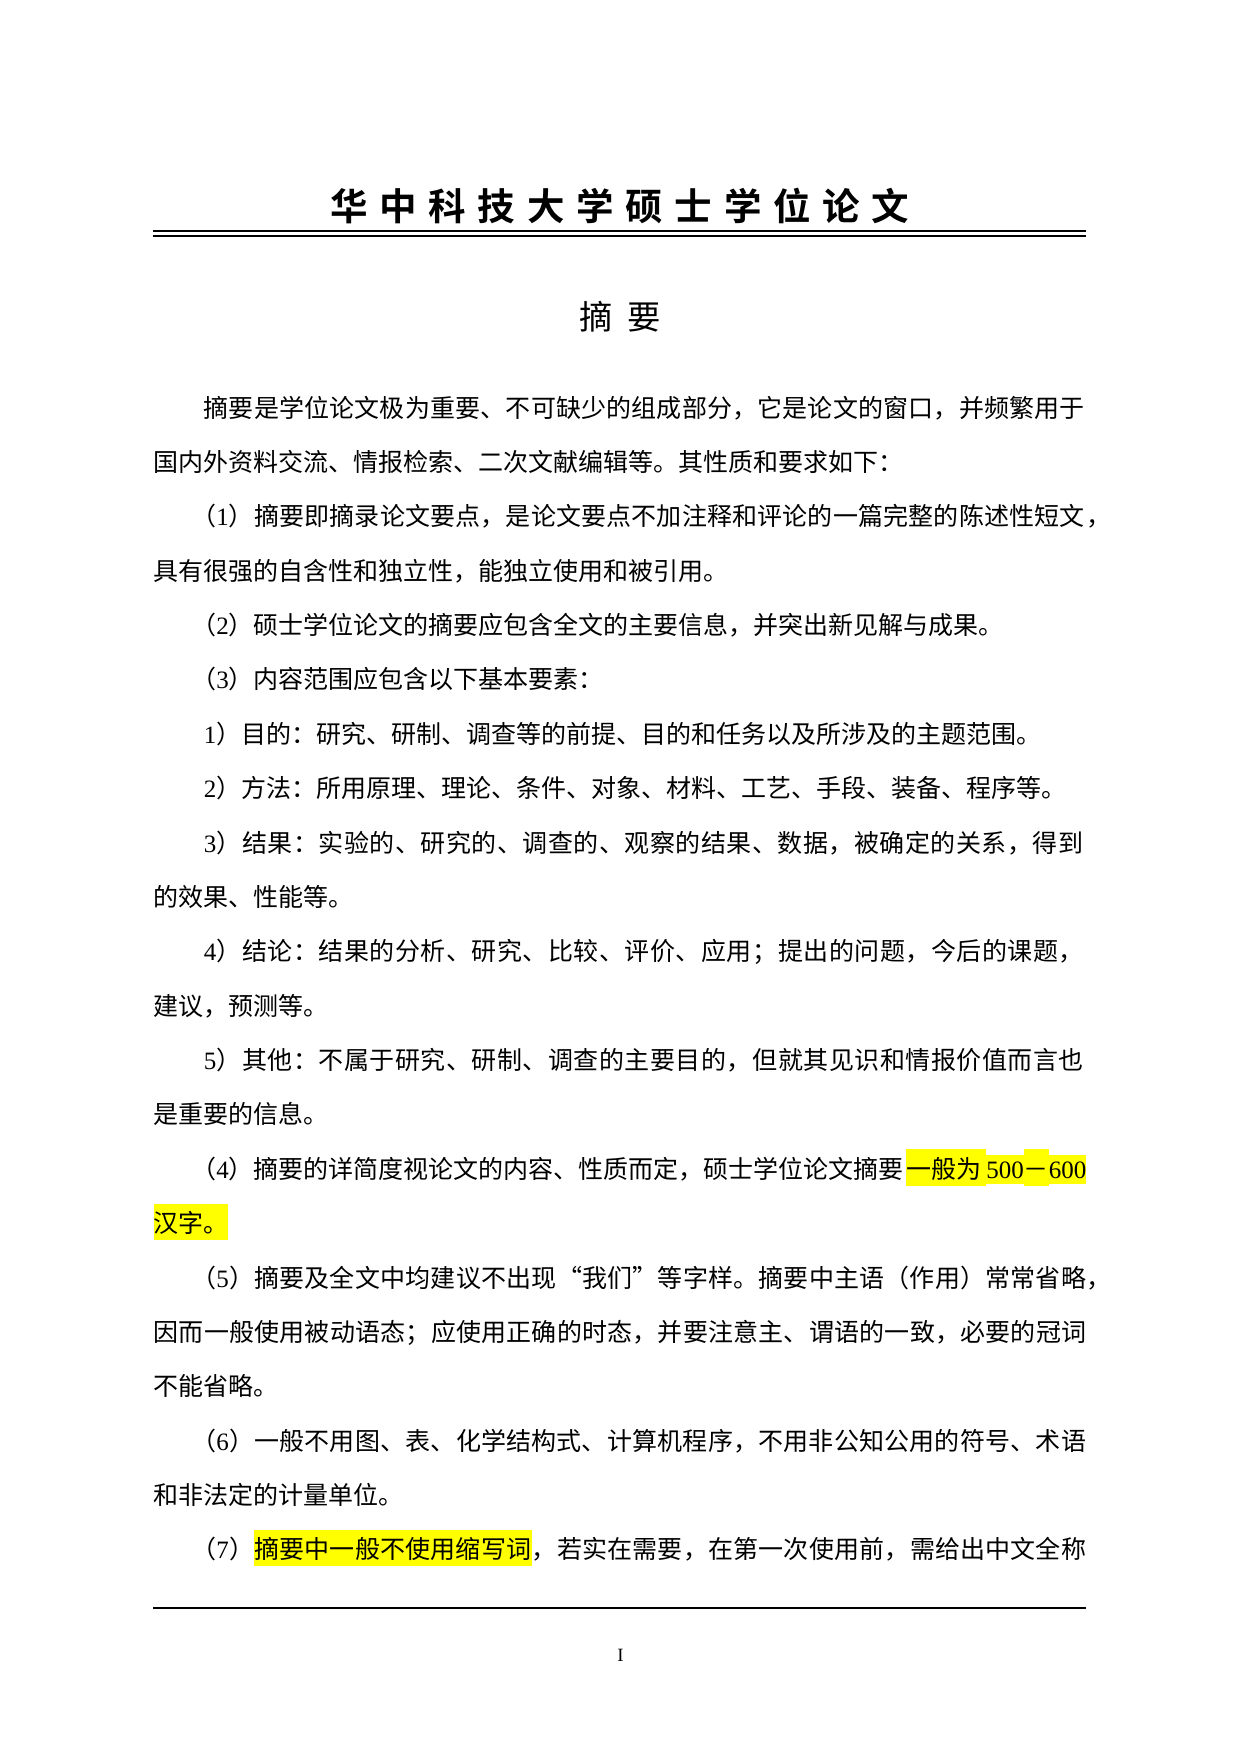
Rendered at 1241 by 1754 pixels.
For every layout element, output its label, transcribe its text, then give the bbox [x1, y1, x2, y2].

text 5）其他：不属于研究、研制、调查的主要目的，但就其见识和情报价值而言也是重要的信息。 [153, 1041, 1087, 1131]
text 2）方法：所用原理、理论、条件、对象、材料、工艺、手段、装备、程序等。 [153, 769, 1087, 805]
text （1）摘要即摘录论文要点，是论文要点不加注释和评论的一篇完整的陈述性短文，具有很强的自含性和独立性，能独立使用和被引用。 [153, 497, 1087, 587]
text （2）硕士学位论文的摘要应包含全文的主要信息，并突出新见解与成果。 [153, 606, 1087, 642]
text 4）结论：结果的分析、研究、比较、评价、应用；提出的问题，今后的课题，建议，预测等。 [153, 932, 1087, 1022]
text （6）一般不用图、表、化学结构式、计算机程序，不用非公知公用的符号、术语和非法定的计量单位。 [153, 1421, 1087, 1512]
text （4）摘要的详简度视论文的内容、性质而定，硕士学位论文摘要一般为500－600汉字。 [153, 1149, 1087, 1240]
text （3）内容范围应包含以下基本要素： [153, 660, 1087, 696]
text 1）目的：研究、研制、调查等的前提、目的和任务以及所涉及的主题范围。 [153, 714, 1087, 751]
text （5）摘要及全文中均建议不出现“我们”等字样。摘要中主语（作用）常常省略，因而一般使用被动语态；应使用正确的时态，并要注意主、谓语的一致，必要的冠词不能省略。 [153, 1258, 1087, 1403]
text 3）结果：实验的、研究的、调查的、观察的结果、数据，被确定的关系，得到的效果、性能等。 [153, 823, 1087, 914]
text 摘要是学位论文极为重要、不可缺少的组成部分，它是论文的窗口，并频繁用于国内外资料交流、情报检索、二次文献编辑等。其性质和要求如下： [153, 388, 1087, 479]
text （7）摘要中一般不使用缩写词，若实在需要，在第一次使用前，需给出中文全称（缩写词）；在使用英文缩写词之前，需给出英文全称（英文全称，缩写词），再次出现时可以采用中文或英文缩写词。 [532, 1530, 1087, 1566]
subtitle 摘 要 [153, 291, 1087, 339]
